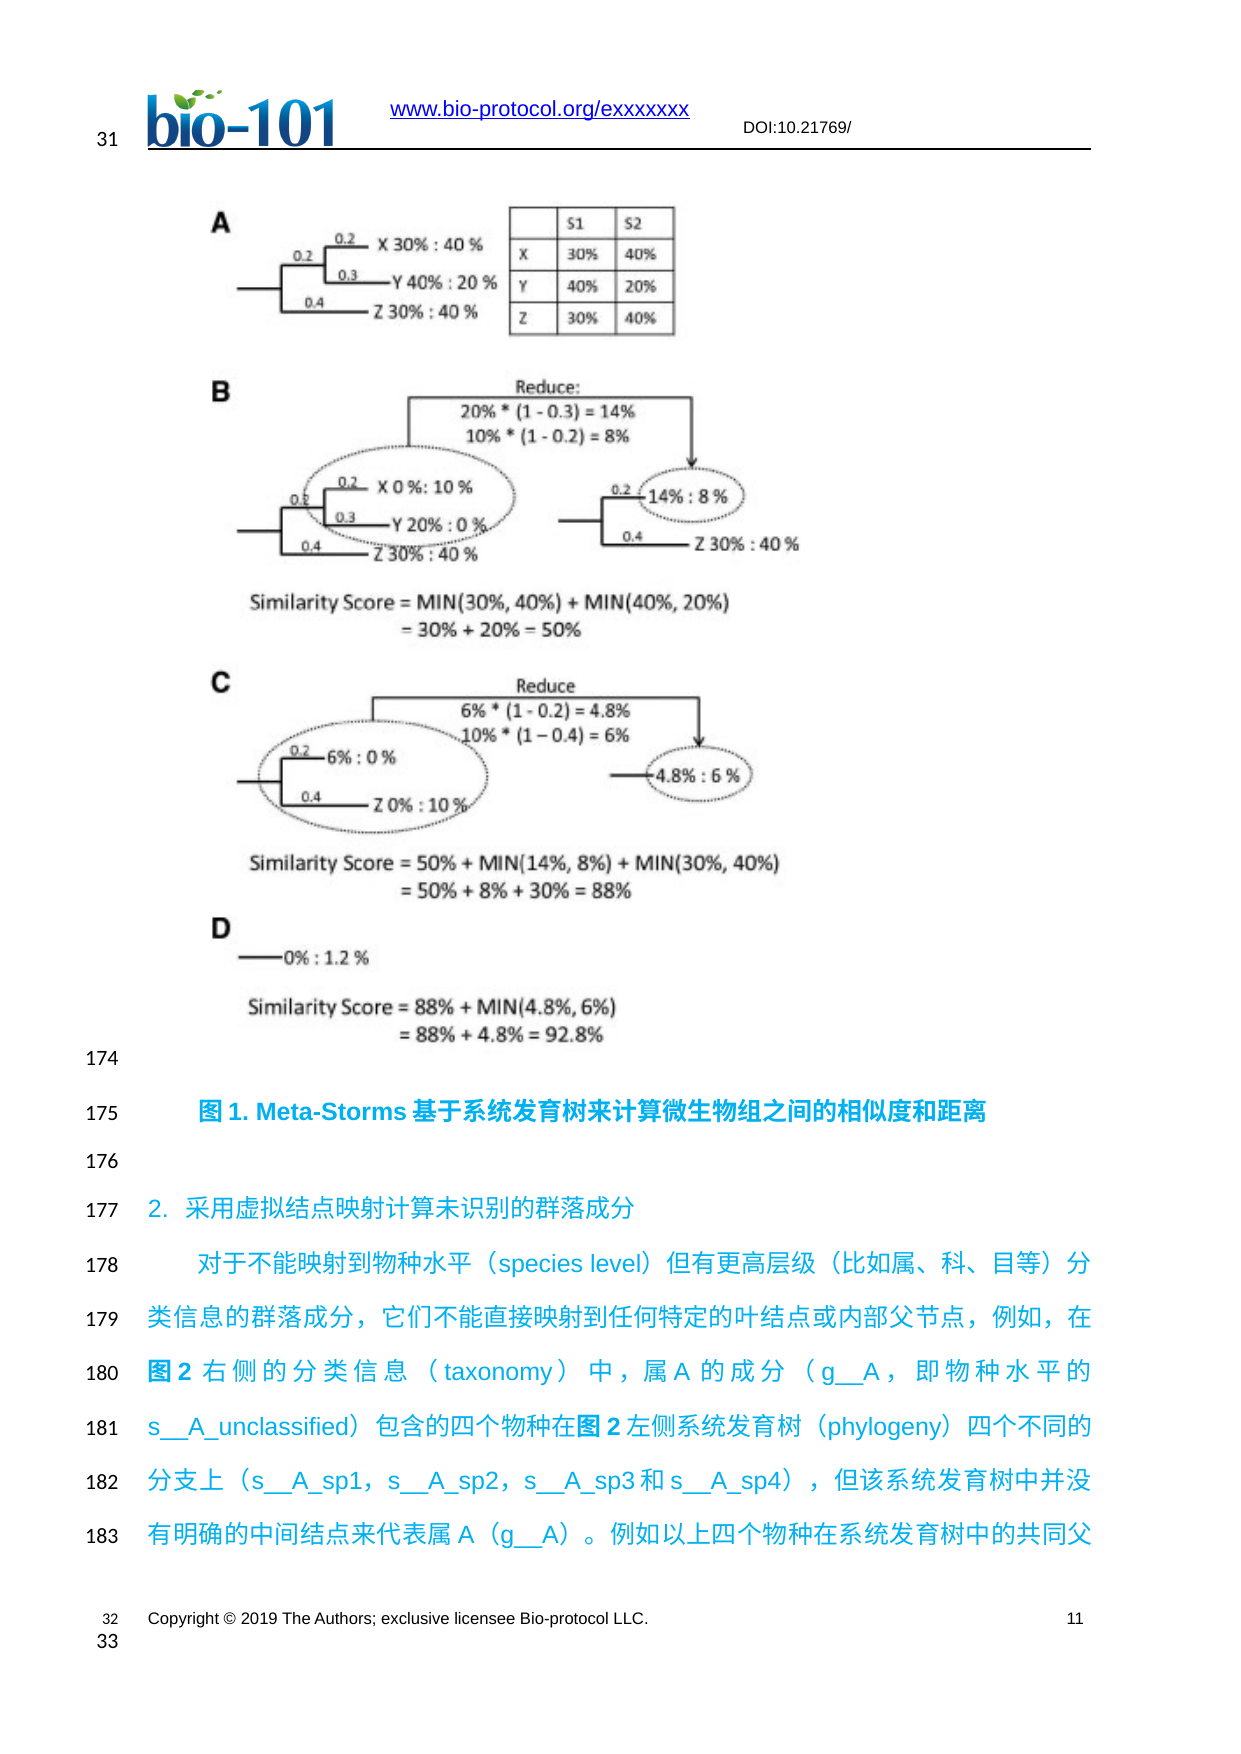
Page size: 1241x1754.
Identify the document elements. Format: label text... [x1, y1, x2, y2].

picture [147, 90, 333, 147]
text 图1. Meta-Storms基于系统发育树来计算微生物组之间的相似度和距离 [148, 1091, 1092, 1127]
list 采用虚拟结点映射计算未识别的群落成分 [148, 1189, 1092, 1225]
picture [197, 200, 806, 1053]
